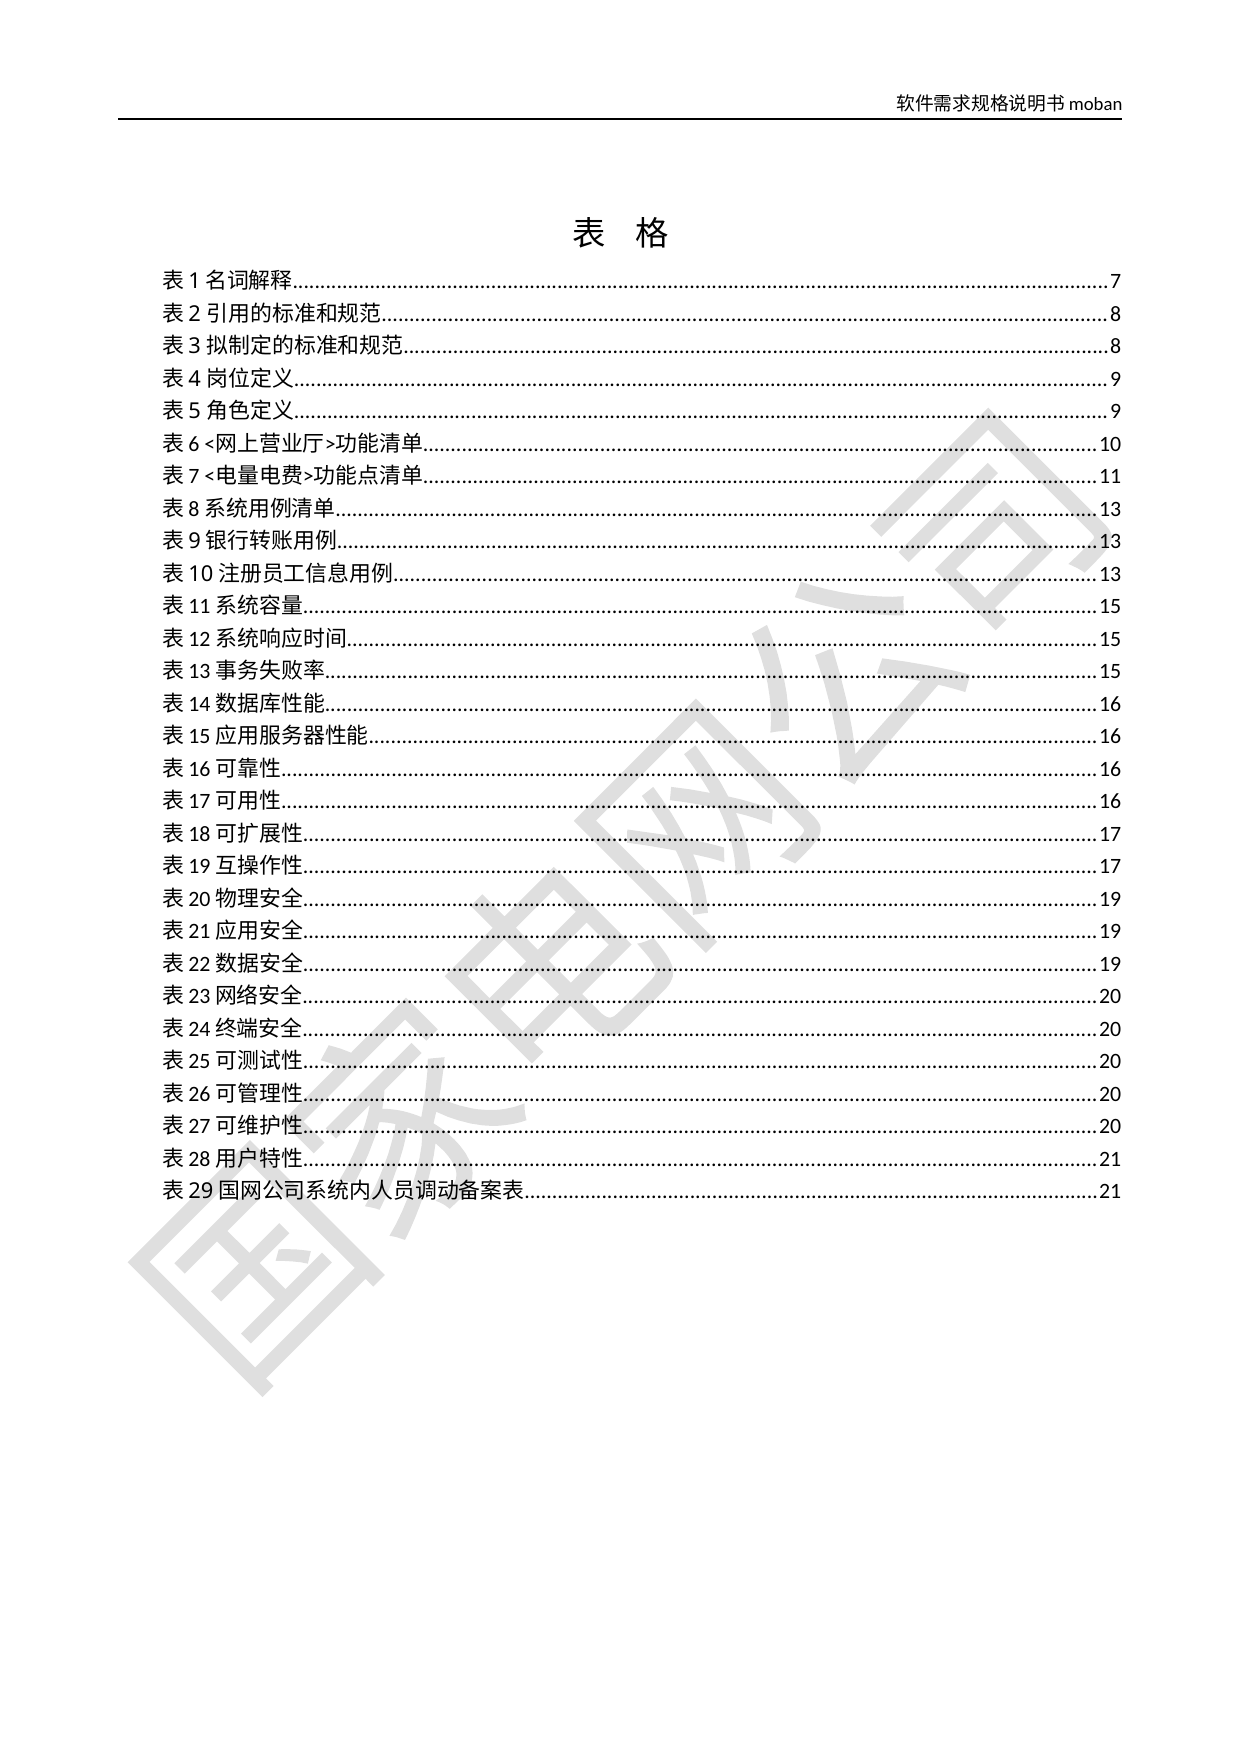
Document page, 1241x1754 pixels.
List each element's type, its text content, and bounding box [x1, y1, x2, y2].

text 表27 可维护性 20 [162, 1108, 1122, 1141]
text 表1名词解释 7 [162, 263, 1122, 296]
text 表16 可靠性 16 [162, 751, 1122, 783]
text 表17 可用性 16 [162, 783, 1122, 816]
text 表14 数据库性能 16 [162, 686, 1122, 718]
text 表24终端安全 20 [162, 1011, 1122, 1043]
text 表29 国网公司系统内人员调动备案表 21 [162, 1173, 1122, 1206]
text 表6 <网上营业厅>功能清单 10 [162, 426, 1122, 458]
text 表23网络安全 20 [162, 978, 1122, 1011]
text 表18 可扩展性 17 [162, 816, 1122, 848]
text 表2 引用的标准和规范 8 [162, 296, 1122, 328]
text 表13 事务失败率 15 [162, 653, 1122, 686]
text 表12 系统响应时间 15 [162, 621, 1122, 653]
text 表3 拟制定的标准和规范 8 [162, 328, 1122, 361]
text 表22 数据安全 19 [162, 946, 1122, 978]
text 表15 应用服务器性能 16 [162, 718, 1122, 751]
text 表9 银行转账用例 13 [162, 523, 1122, 556]
text 表19 互操作性 17 [162, 848, 1122, 881]
text 表10 注册员工信息用例 13 [162, 556, 1122, 588]
text 表7 <电量电费>功能点清单 11 [162, 458, 1122, 491]
text 表5 角色定义 9 [162, 393, 1122, 426]
text 表28 用户特性 21 [162, 1141, 1122, 1173]
text 表11 系统容量 15 [162, 588, 1122, 621]
text 表26 可管理性 20 [162, 1076, 1122, 1108]
text 表 格 [118, 198, 1122, 263]
text 表21 应用安全 19 [162, 913, 1122, 946]
text 表20 物理安全 19 [162, 881, 1122, 913]
text 表8 系统用例清单 13 [162, 491, 1122, 523]
text 表4 岗位定义 9 [162, 361, 1122, 393]
text 表25 可测试性 20 [162, 1043, 1122, 1076]
